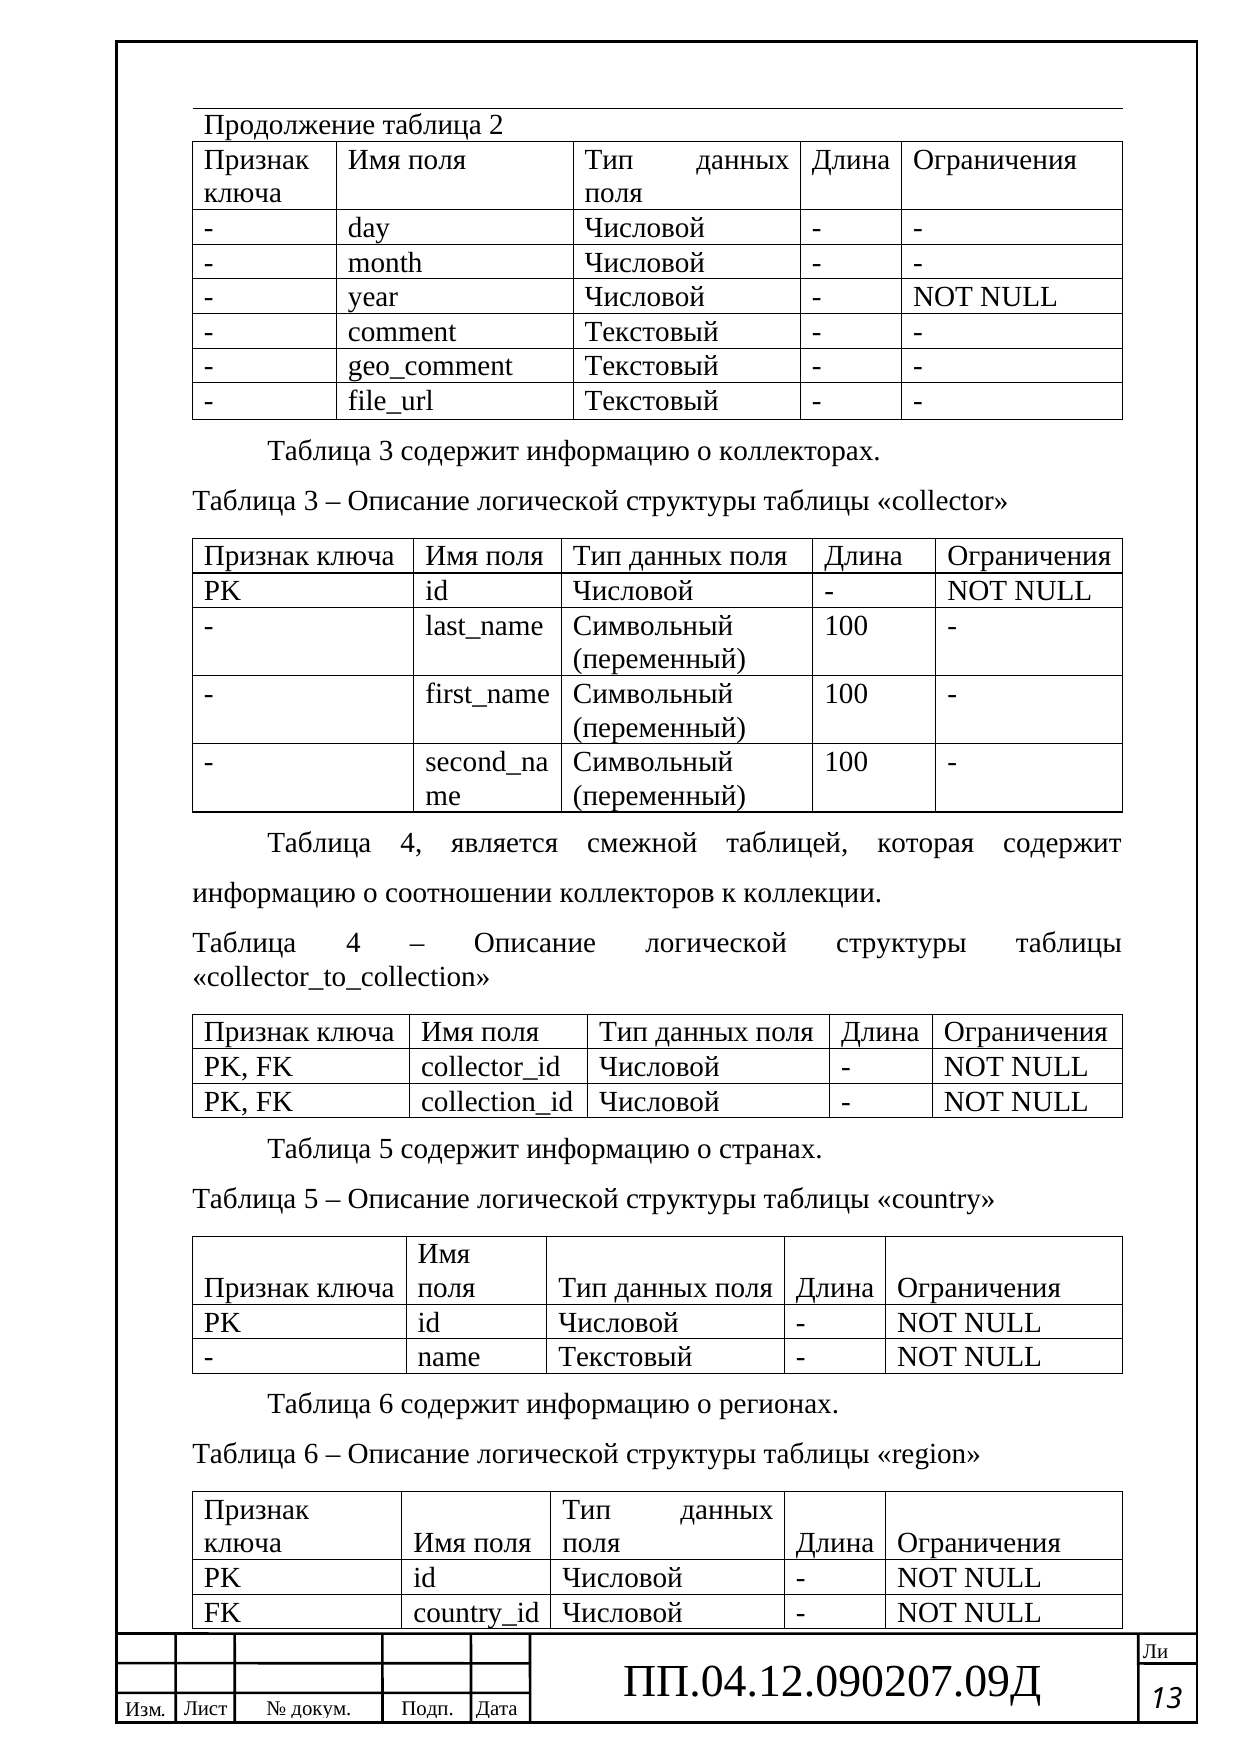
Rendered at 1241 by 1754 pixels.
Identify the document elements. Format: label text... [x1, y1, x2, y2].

table_header Имя поля [407, 1237, 546, 1304]
table_header Признак ключа [193, 1237, 406, 1304]
table_header Имя поля [402, 1492, 550, 1559]
table_cell - [193, 744, 413, 811]
table_header Длина [785, 1237, 885, 1304]
table_cell - [785, 1560, 885, 1594]
table_cell - [785, 1305, 885, 1338]
table_cell file_url [337, 383, 573, 419]
table_cell month [337, 245, 573, 278]
table_cell NOT NULL [886, 1595, 1122, 1628]
table_cell NOT NULL [936, 574, 1122, 607]
table_cell - [785, 1339, 885, 1373]
table_cell first_name [414, 676, 561, 743]
table_cell - [902, 383, 1122, 419]
table_header Признак ключа [193, 539, 413, 572]
table_cell Символьный (переменный) [562, 676, 812, 743]
table_cell - [801, 349, 901, 382]
table_cell id [402, 1560, 550, 1594]
table_cell PK, FK [193, 1049, 409, 1083]
table_header Тип данных поля [562, 539, 812, 572]
table_cell PK [193, 1305, 406, 1338]
table_cell Текстовый [574, 314, 800, 347]
table_cell country_id [402, 1595, 550, 1628]
table_cell FK [193, 1595, 401, 1628]
table_cell Символьный (переменный) [562, 744, 812, 811]
table_header Длина [813, 539, 935, 572]
table_cell - [785, 1595, 885, 1628]
table_cell collection_id [410, 1084, 587, 1117]
table_cell collector_id [410, 1049, 587, 1083]
table_cell Числовой [551, 1560, 784, 1594]
table_cell NOT NULL [933, 1049, 1122, 1083]
table_cell Числовой [588, 1084, 829, 1117]
table_header Ограничения [886, 1237, 1122, 1304]
table_cell last_name [414, 608, 561, 675]
table_cell - [193, 608, 413, 675]
table_header Длина [785, 1492, 885, 1559]
table_cell 100 [813, 744, 935, 811]
text Таблица 4 – Описание логической структуры таблицы «collector_to_collection» [192, 926, 1122, 993]
table_cell 100 [813, 608, 935, 675]
table_cell Числовой [547, 1305, 784, 1338]
table_cell Текстовый [574, 383, 800, 419]
table_cell - [902, 349, 1122, 382]
table_cell Символьный (переменный) [562, 608, 812, 675]
table_cell - [902, 245, 1122, 278]
table_cell id [414, 574, 561, 607]
table_cell PK [193, 574, 413, 607]
table_cell Ограничения [902, 142, 1122, 209]
table_header Ограничения [886, 1492, 1122, 1559]
table_cell Числовой [588, 1049, 829, 1083]
table_cell - [193, 349, 336, 382]
table_cell - [813, 574, 935, 607]
table_cell id [407, 1305, 546, 1338]
table_cell - [902, 210, 1122, 244]
table_header Длина [830, 1015, 932, 1048]
table_cell Текстовый [547, 1339, 784, 1373]
table_cell Текстовый [574, 349, 800, 382]
table_cell year [337, 279, 573, 313]
table_header Признак ключа [193, 1015, 409, 1048]
text Таблица 4, является смежной таблицей, которая содержит информацию о соотношении коллекторов к коллекции. [192, 825, 1122, 909]
table_cell - [193, 383, 336, 419]
table_cell - [193, 314, 336, 347]
table_cell comment [337, 314, 573, 347]
text Таблица 6 – Описание логической структуры таблицы «region» [192, 1437, 1122, 1470]
table_cell Числовой [562, 574, 812, 607]
table_cell PK, FK [193, 1084, 409, 1117]
table_cell Продолжение таблица 2 [193, 109, 1123, 141]
text Таблица 3 содержит информацию о коллекторах. [192, 433, 1122, 466]
table_header Тип данных поля [551, 1492, 784, 1559]
table_cell - [801, 210, 901, 244]
table_cell Числовой [574, 210, 800, 244]
table_cell Тип данных поля [574, 142, 800, 209]
table_cell - [801, 383, 901, 419]
table_header Признак ключа [193, 1492, 401, 1559]
table_cell NOT NULL [886, 1560, 1122, 1594]
table_cell - [801, 314, 901, 347]
table_cell - [193, 676, 413, 743]
table_cell - [801, 245, 901, 278]
table_cell - [193, 245, 336, 278]
table_cell - [936, 744, 1122, 811]
table_cell day [337, 210, 573, 244]
table_cell - [936, 676, 1122, 743]
table_cell Числовой [574, 245, 800, 278]
table_cell NOT NULL [902, 279, 1122, 313]
table_cell Признак ключа [193, 142, 336, 209]
table_header Тип данных поля [588, 1015, 829, 1048]
table_cell - [193, 210, 336, 244]
text Таблица 5 содержит информацию о странах. [192, 1131, 1122, 1164]
table_header Имя поля [414, 539, 561, 572]
table_cell NOT NULL [933, 1084, 1122, 1117]
table_header Имя поля [410, 1015, 587, 1048]
table_header Ограничения [936, 539, 1122, 572]
table_cell second_name [414, 744, 561, 811]
table_cell Числовой [551, 1595, 784, 1628]
table_header Ограничения [933, 1015, 1122, 1048]
table_cell PK [193, 1560, 401, 1594]
text Таблица 5 – Описание логической структуры таблицы «country» [192, 1181, 1122, 1215]
table_cell - [830, 1049, 932, 1083]
table_cell - [936, 608, 1122, 675]
table_cell - [193, 279, 336, 313]
table_cell - [801, 279, 901, 313]
table_header Тип данных поля [547, 1237, 784, 1304]
table_cell NOT NULL [886, 1339, 1122, 1373]
text Таблица 3 – Описание логической структуры таблицы «collector» [192, 483, 1122, 517]
table_cell - [193, 1339, 406, 1373]
table_cell Имя поля [337, 142, 573, 209]
table_cell NOT NULL [886, 1305, 1122, 1338]
table_cell - [902, 314, 1122, 347]
table_cell name [407, 1339, 546, 1373]
table_cell Длина [801, 142, 901, 209]
text Таблица 6 содержит информацию о регионах. [192, 1386, 1122, 1420]
table_cell - [830, 1084, 932, 1117]
table_cell 100 [813, 676, 935, 743]
table_cell geo_comment [337, 349, 573, 382]
table_cell Числовой [574, 279, 800, 313]
